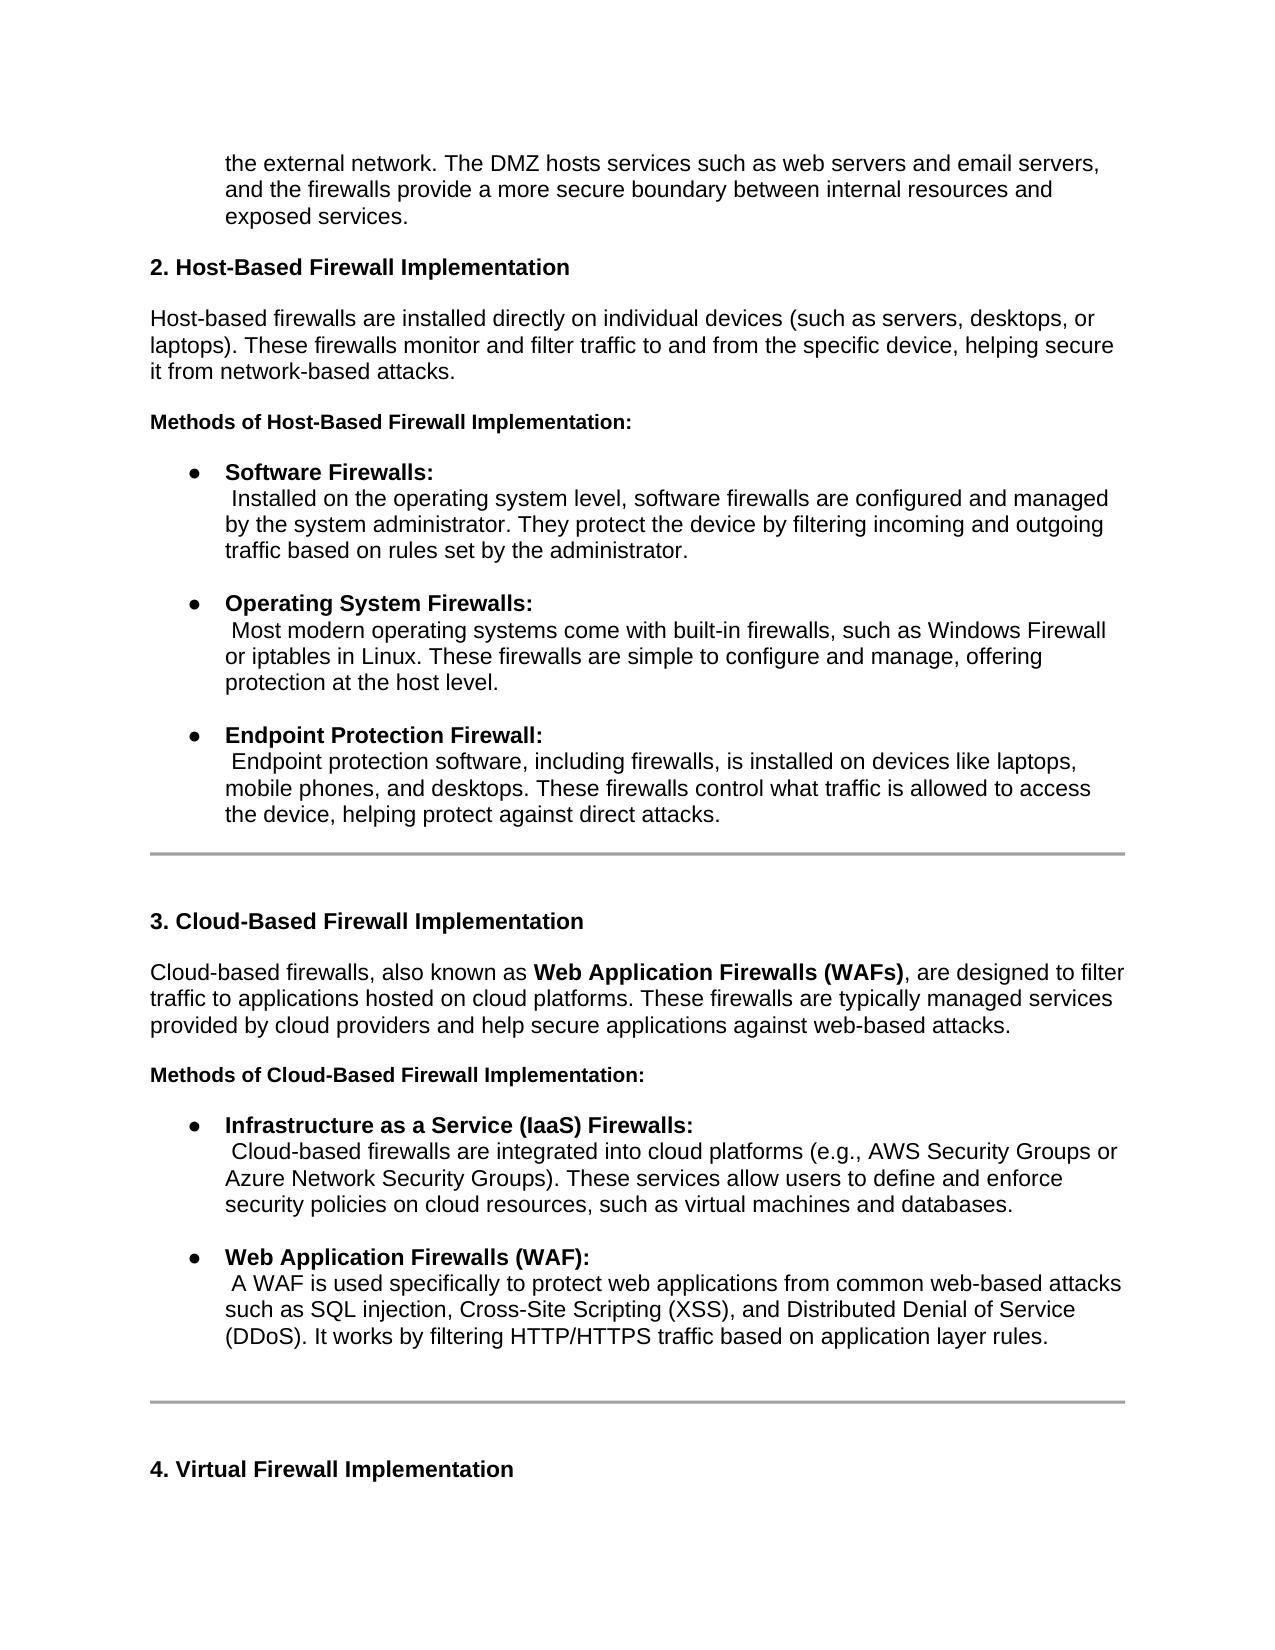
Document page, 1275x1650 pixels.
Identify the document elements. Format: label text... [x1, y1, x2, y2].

subtitle Methods of Host-Based Firewall Implementation: [150, 409, 1125, 433]
list Operating System Firewalls: Most modern operating systems come with built-in firewalls, such as Windows Firewall or iptables in Linux. These firewalls are simple to configure and manage, offering protection at the host level. [187, 590, 1125, 722]
subtitle Methods of Cloud-Based Firewall Implementation: [150, 1063, 1125, 1087]
subtitle 4. Virtual Firewall Implementation [150, 1456, 1125, 1482]
text Cloud-based firewalls, also known as Web Application Firewalls (WAFs), are designed to filter traffic to applications hosted on cloud platforms. These firewalls are typically managed services provided by cloud providers and help secure applications against web-based attacks. [150, 959, 1125, 1038]
text Host-based firewalls are installed directly on individual devices (such as servers, desktops, or laptops). These firewalls monitor and filter traffic to and from the specific device, helping secure it from network-based attacks. [150, 305, 1125, 384]
list Endpoint Protection Firewall: Endpoint protection software, including firewalls, is installed on devices like laptops, mobile phones, and desktops. These firewalls control what traffic is allowed to access the device, helping protect against direct attacks. [187, 722, 1125, 827]
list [187, 150, 1125, 229]
list Web Application Firewalls (WAF): A WAF is used specifically to protect web applications from common web-based attacks such as SQL injection, Cross-Site Scripting (XSS), and Distributed Denial of Service (DDoS). It works by filtering HTTP/HTTPS traffic based on application layer rules. [187, 1244, 1125, 1376]
list Infrastructure as a Service (IaaS) Firewalls: Cloud-based firewalls are integrated into cloud platforms (e.g., AWS Security Groups or Azure Network Security Groups). These services allow users to define and enforce security policies on cloud resources, such as virtual machines and databases. [187, 1112, 1125, 1244]
subtitle 3. Cloud-Based Firewall Implementation [150, 908, 1125, 934]
list Software Firewalls: Installed on the operating system level, software firewalls are configured and managed by the system administrator. They protect the device by filtering incoming and outgoing traffic based on rules set by the administrator. [187, 458, 1125, 590]
subtitle 2. Host-Based Firewall Implementation [150, 254, 1125, 280]
